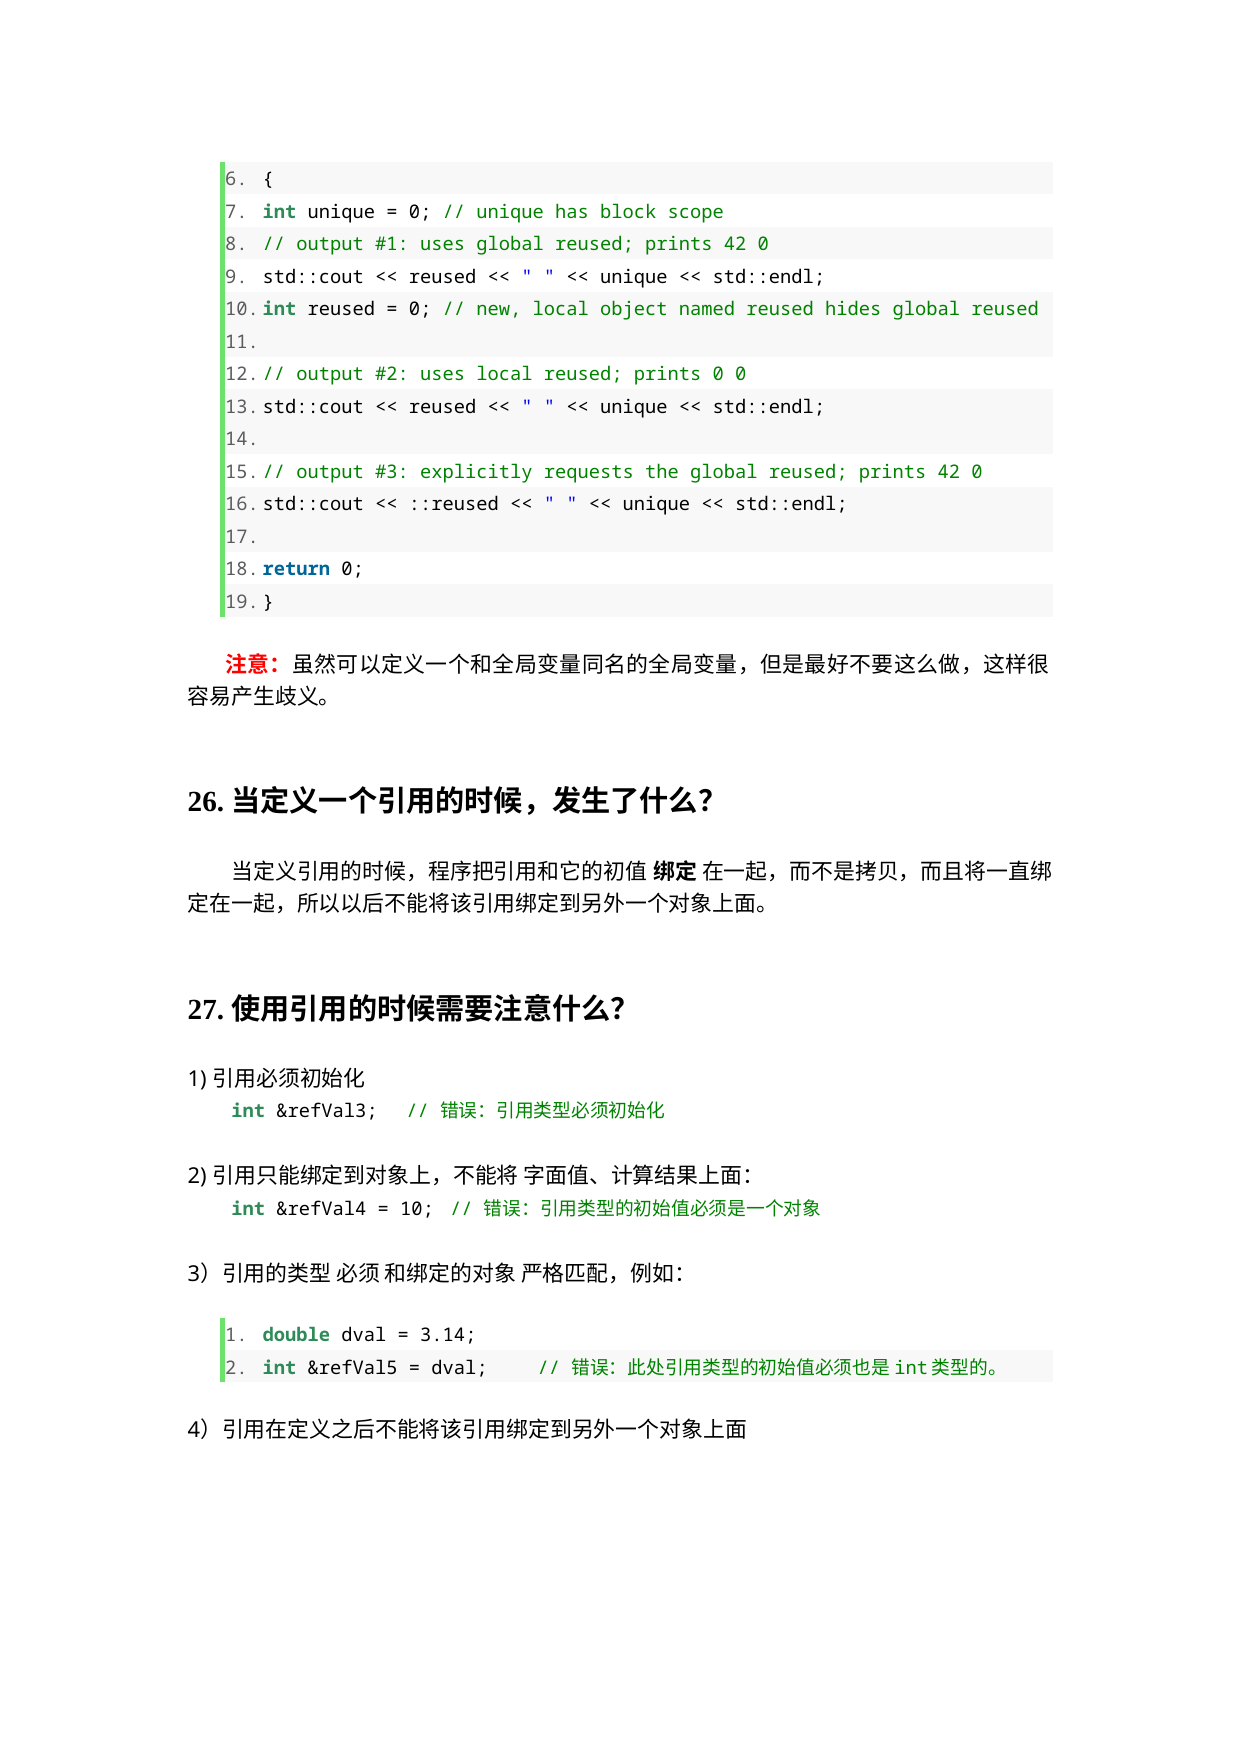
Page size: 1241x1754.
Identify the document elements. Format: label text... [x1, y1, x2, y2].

text 2) 引用只能绑定到对象上，不能将 字面值、计算结果上面： [187, 1158, 1053, 1191]
text 4）引用在定义之后不能将该引用绑定到另外一个对象上面 [187, 1412, 1053, 1444]
list // output #1: uses global reused; prints 42 0 [225, 227, 1053, 259]
subtitle 当定义一个引用的时候，发生了什么？ [187, 767, 1053, 832]
list std::cout << reused << " " << unique << std::endl; [225, 389, 1053, 422]
list } [225, 584, 1053, 617]
text 当定义引用的时候，程序把引用和它的初值 绑定 在一起，而不是拷贝，而且将一直绑定在一起，所以以后不能将该引用绑定到另外一个对象上面。 [187, 853, 1053, 918]
list int &refVal5 = dval; // 错误：此处引用类型的初始值必须也是 int类型的。 [225, 1350, 1053, 1382]
list return 0; [225, 552, 1053, 584]
list std::cout << reused << " " << unique << std::endl; [225, 259, 1053, 292]
text int &refVal4 = 10; // 错误：引用类型的初始值必须是一个对象 [187, 1191, 1053, 1223]
list // output #2: uses local reused; prints 0 0 [225, 357, 1053, 389]
text 注意：虽然可以定义一个和全局变量同名的全局变量，但是最好不要这么做，这样很容易产生歧义。 [187, 646, 1053, 711]
text int &refVal3; // 错误：引用类型必须初始化 [187, 1093, 1053, 1126]
list int unique = 0; // unique has block scope [225, 194, 1053, 227]
list std::cout << ::reused << " " << unique << std::endl; [225, 487, 1053, 519]
list // output #3: explicitly requests the global reused; prints 42 0 [225, 454, 1053, 487]
text 1) 引用必须初始化 [187, 1061, 1053, 1093]
text 3）引用的类型 必须 和绑定的对象 严格匹配，例如： [187, 1256, 1053, 1288]
list double dval = 3.14; [220, 1317, 1053, 1350]
list int reused = 0; // new, local object named reused hides global reused [225, 292, 1053, 324]
subtitle 使用引用的时候需要注意什么？ [187, 974, 1053, 1039]
list { [225, 162, 1053, 194]
